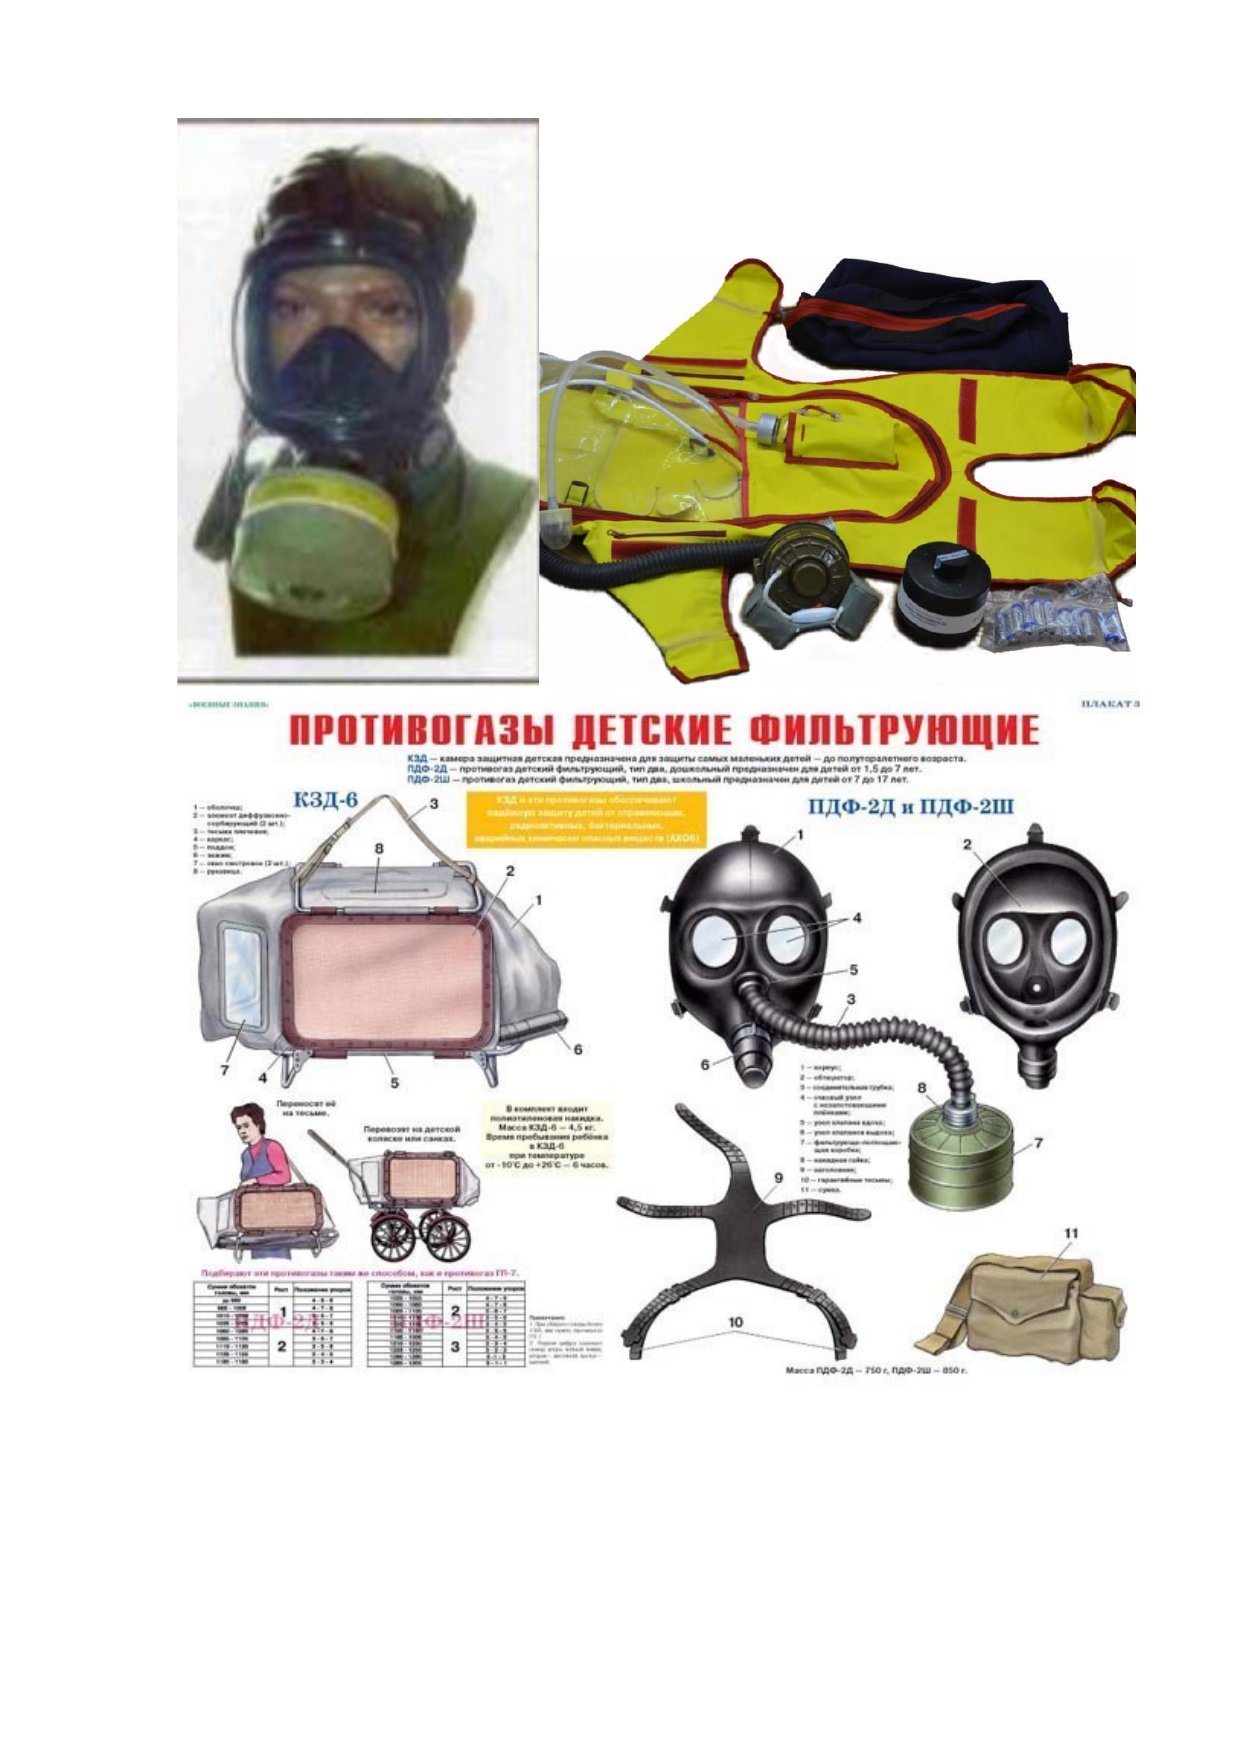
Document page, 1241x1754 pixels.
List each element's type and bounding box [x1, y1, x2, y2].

picture [177, 691, 1152, 1386]
picture [177, 118, 1136, 686]
